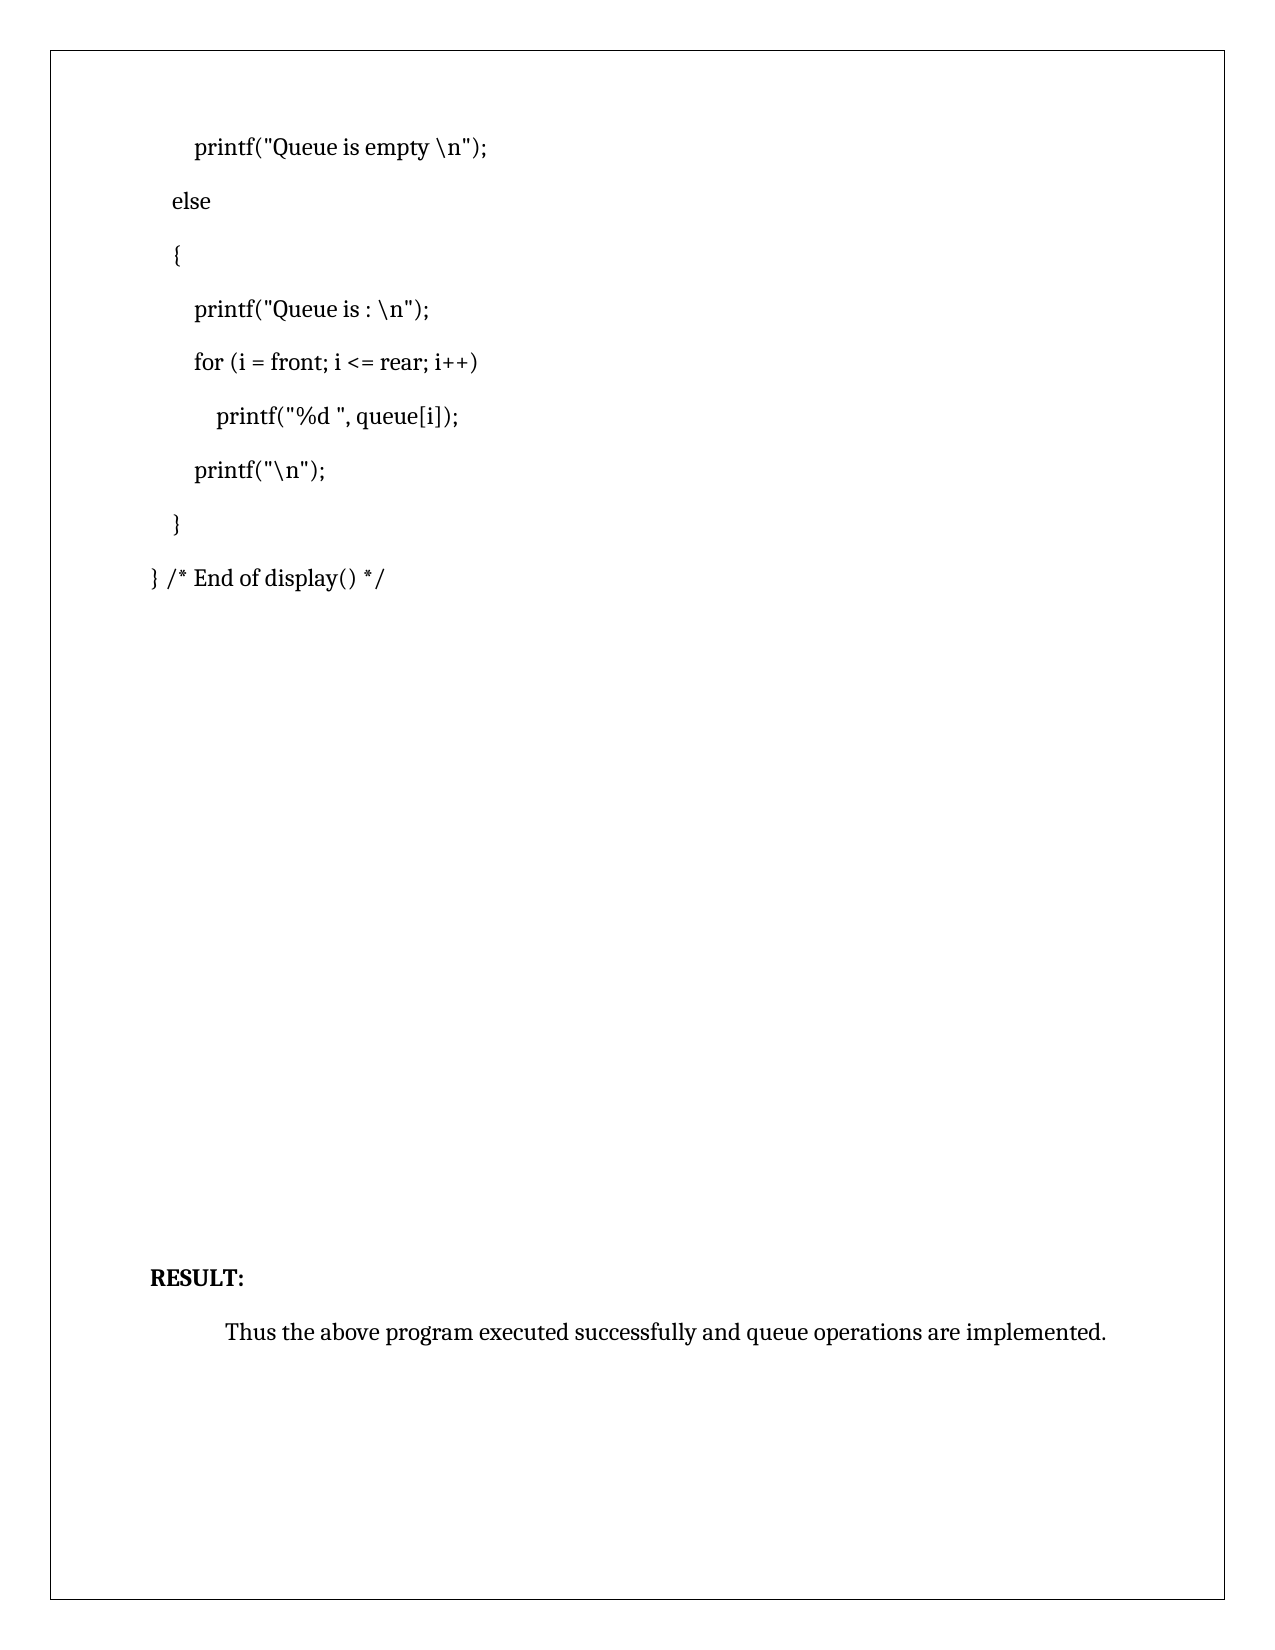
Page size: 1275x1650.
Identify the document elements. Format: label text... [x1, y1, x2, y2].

text printf("Queue is : \n"); [150, 294, 1125, 323]
text RESULT: [150, 1264, 1125, 1293]
text else [150, 187, 1125, 216]
text Thus the above program executed successfully and queue operations are implemented. [150, 1318, 1125, 1346]
text } /* End of display() */ [150, 564, 1125, 592]
text { [150, 241, 1125, 269]
text printf("\n"); [150, 456, 1125, 485]
text } [150, 510, 1125, 539]
text printf("%d ", queue[i]); [150, 402, 1125, 431]
text for (i = front; i <= rear; i++) [150, 348, 1125, 377]
text printf("Queue is empty \n"); [150, 133, 1125, 162]
